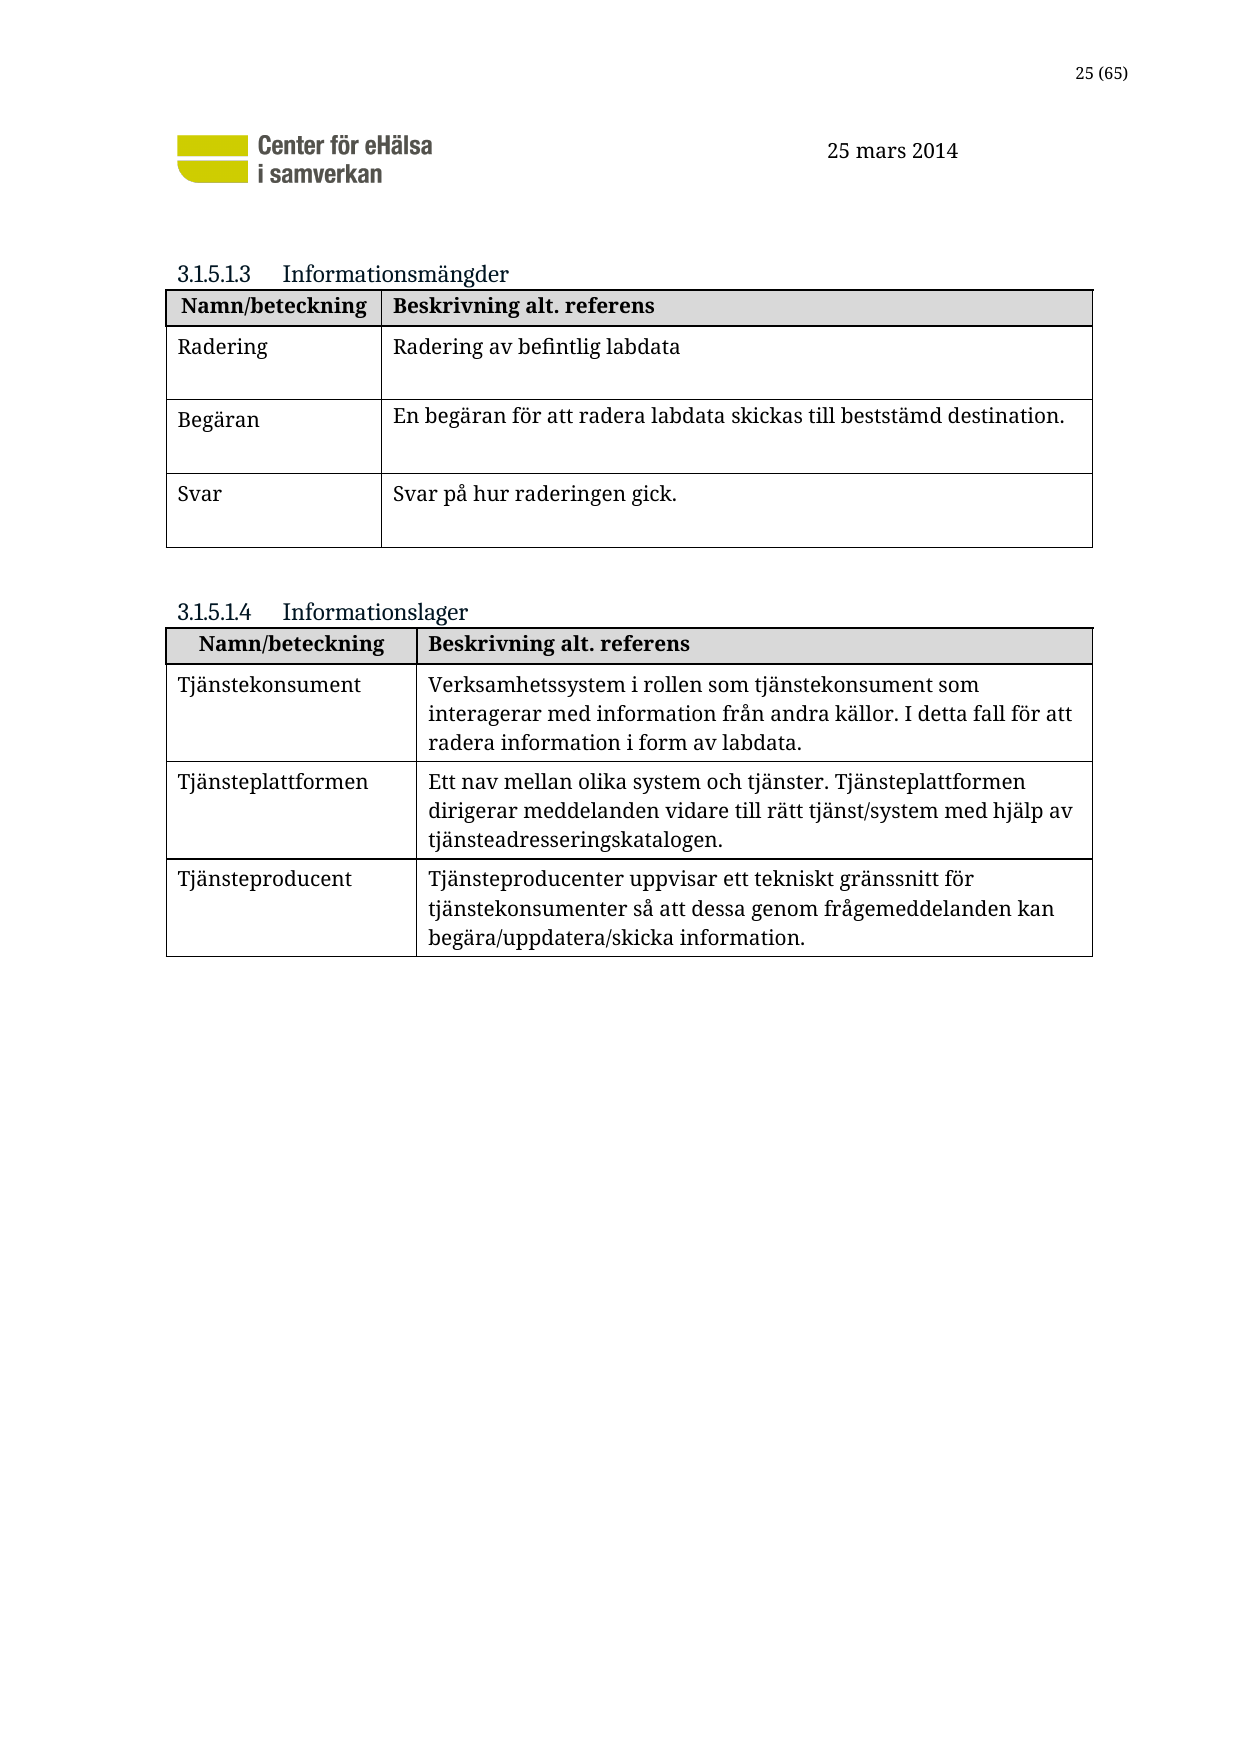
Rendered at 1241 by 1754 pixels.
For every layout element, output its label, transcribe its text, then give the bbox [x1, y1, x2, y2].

subtitle Informationsmängder [177, 260, 1081, 289]
table_header Beskrivning alt. referens [418, 629, 1092, 663]
table_cell Ett nav mellan olika system och tjänster. Tjänsteplattformen dirigerar meddelanden vidare till rätt tjänst/system med hjälp av tjänsteadresseringskatalogen. [417, 762, 1092, 858]
table_cell Tjänstekonsument [167, 665, 416, 761]
table_cell Begäran [167, 400, 381, 473]
table_cell En begäran för att radera labdata skickas till beststämd destination. [382, 400, 1092, 473]
table_cell Verksamhetssystem i rollen som tjänstekonsument som interagerar med information från andra källor. I detta fall för att radera information i form av labdata. [417, 665, 1092, 761]
table_cell Tjänsteproducent [167, 860, 416, 956]
picture [177, 135, 432, 183]
table_header Namn/beteckning [167, 629, 416, 663]
table_cell Svar [167, 474, 381, 547]
table_cell Tjänsteplattformen [167, 762, 416, 858]
table_cell Svar på hur raderingen gick. [382, 474, 1092, 547]
table_cell Tjänsteproducenter uppvisar ett tekniskt gränssnitt för tjänstekonsumenter så att dessa genom frågemeddelanden kan begära/uppdatera/skicka information. [417, 860, 1092, 956]
table_header Beskrivning alt. referens [382, 291, 1092, 325]
subtitle Informationslager [177, 598, 1081, 627]
table_header Namn/beteckning [167, 291, 381, 325]
table_cell Radering [167, 327, 381, 399]
table_cell Radering av befintlig labdata [382, 327, 1092, 399]
